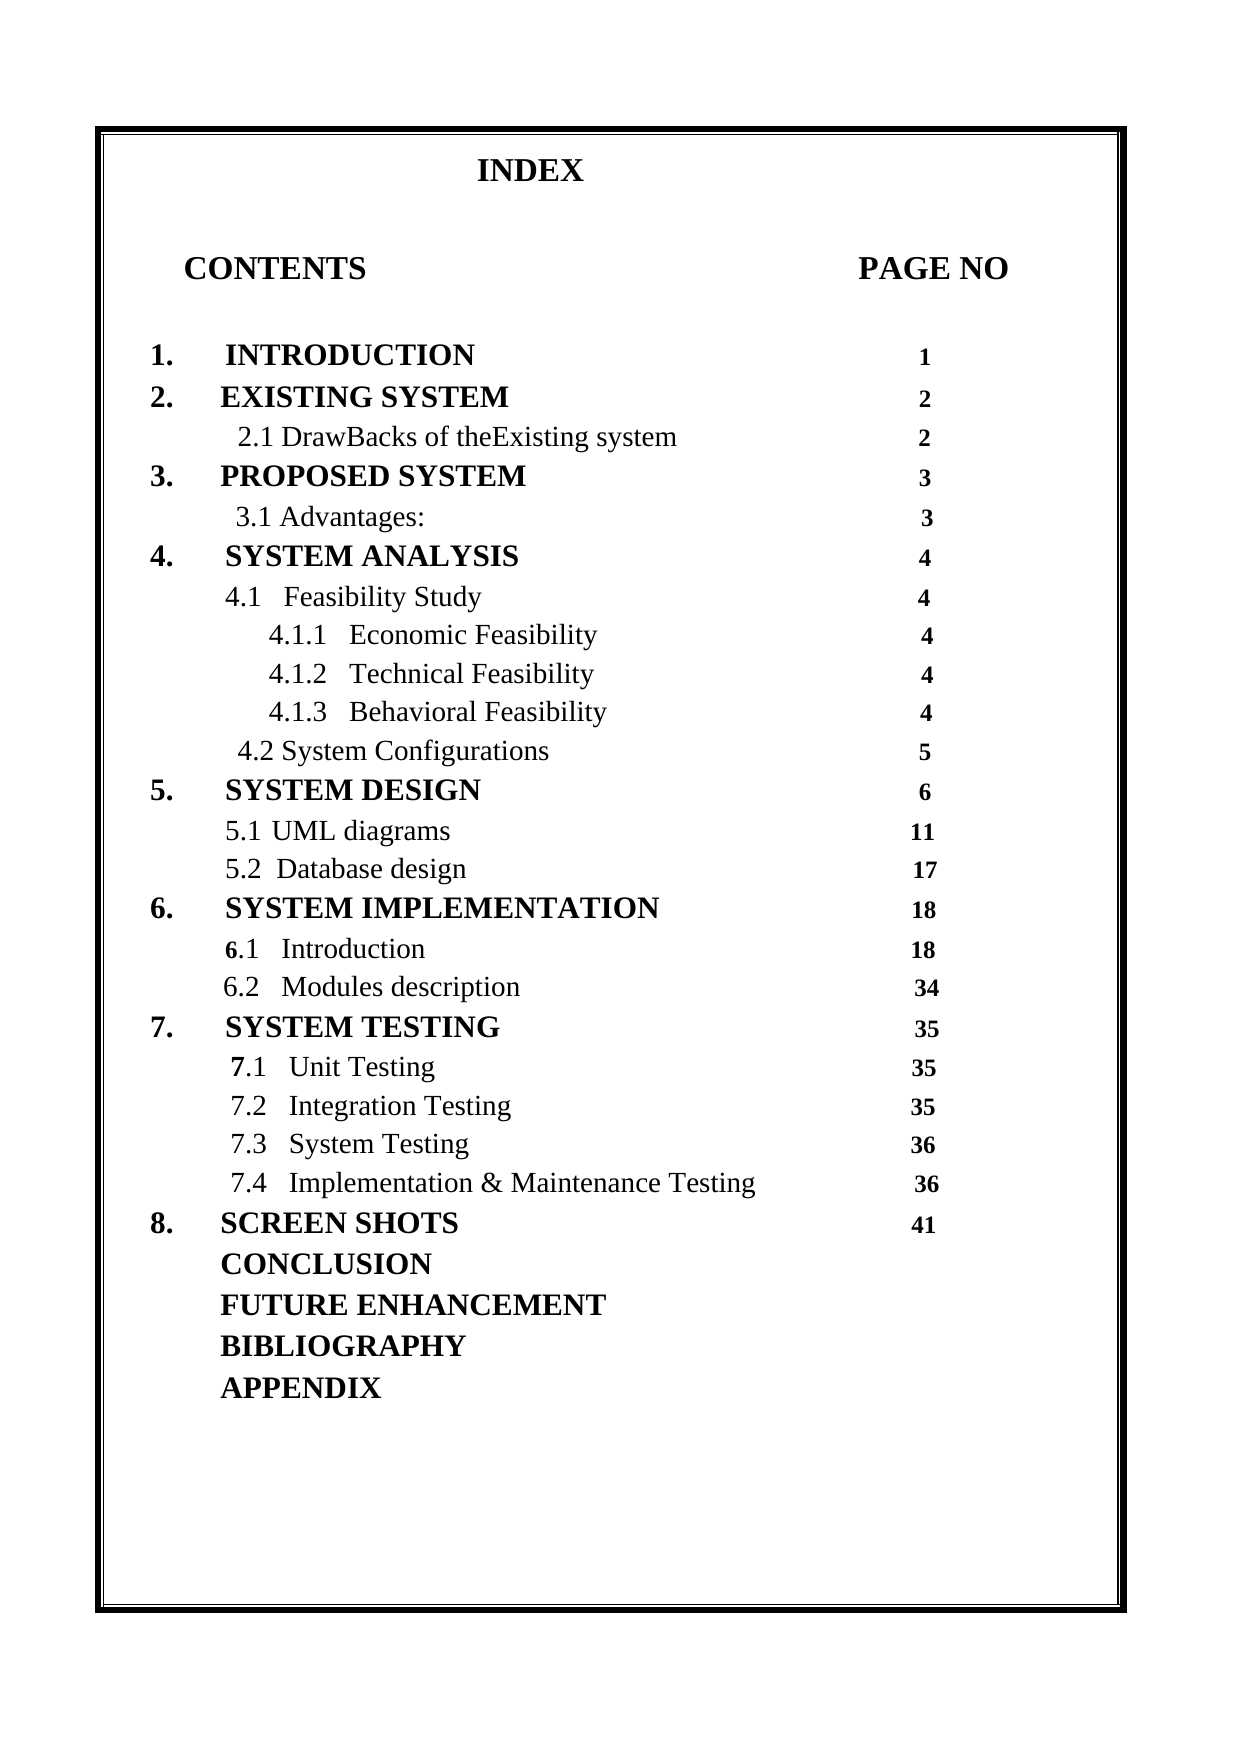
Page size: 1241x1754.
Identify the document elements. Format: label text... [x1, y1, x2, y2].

text 3. PROPOSED SYSTEM 3 [150, 458, 1090, 494]
text 7.4 Implementation & Maintenance Testing 36 [150, 1165, 1090, 1198]
text 2. EXISTING SYSTEM 2 [150, 378, 1090, 414]
text 7.3 System Testing 36 [150, 1126, 1090, 1160]
text 6.2 Modules description 34 [150, 969, 1090, 1003]
text 6.1 Introduction 18 [169, 931, 1090, 964]
text 4.1.3 Behavioral Feasibility 4 [150, 694, 1090, 728]
text 4.1 Feasibility Study 4 [150, 579, 1090, 612]
text 7. SYSTEM TESTING 35 [150, 1008, 1090, 1044]
text 4.1.2 Technical Feasibility 4 [150, 656, 1090, 689]
text APPENDIX [150, 1369, 1090, 1405]
text 2.1 DrawBacks of theExisting system 2 [150, 419, 1090, 453]
text 4.1.1 Economic Feasibility 4 [150, 617, 1090, 651]
text 4.2 System Configurations 5 [150, 733, 1090, 766]
text FUTURE ENHANCEMENT [150, 1286, 1090, 1322]
text 5. SYSTEM DESIGN 6 [150, 771, 1090, 807]
text INDEX [150, 150, 1090, 188]
text 6. SYSTEM IMPLEMENTATION 18 [150, 890, 1090, 926]
text 1. INTRODUCTION 1 [150, 337, 1090, 373]
list 5.2 Database design 17 [225, 851, 1090, 885]
text 3.1 Advantages: 3 [141, 499, 1090, 532]
text 8. SCREEN SHOTS 41 [150, 1204, 1090, 1240]
text CONTENTS PAGE NO [150, 248, 1090, 287]
list UML diagrams 11 [225, 813, 1090, 846]
text 4. SYSTEM ANALYSIS 4 [150, 537, 1090, 573]
text BIBLIOGRAPHY [150, 1328, 1090, 1363]
text 7.1 Unit Testing 35 [150, 1049, 1090, 1083]
text 7.2 Integration Testing 35 [150, 1088, 1090, 1121]
text CONCLUSION [150, 1245, 1090, 1281]
